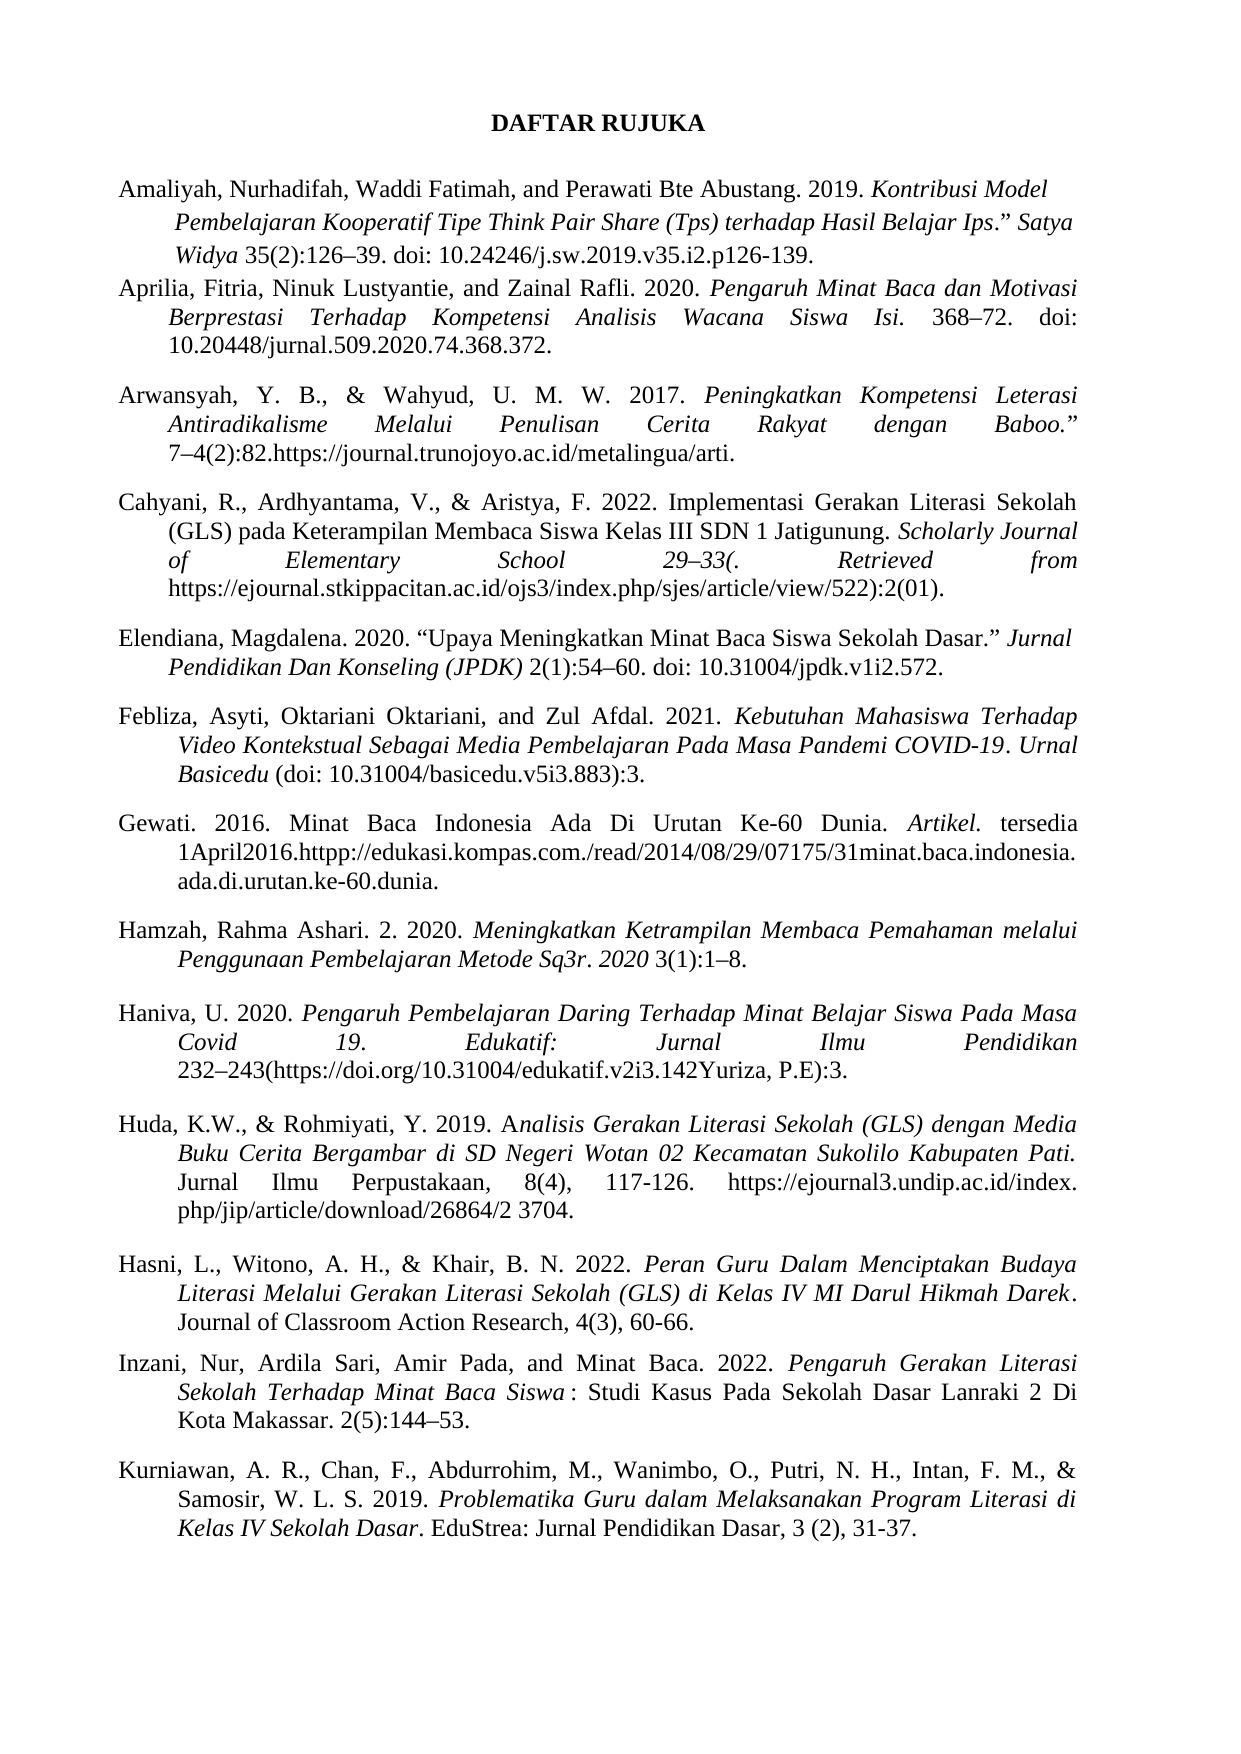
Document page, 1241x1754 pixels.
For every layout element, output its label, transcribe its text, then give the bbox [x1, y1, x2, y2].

text Febliza, Asyti, Oktariani Oktariani, and Zul Afdal. 2021. Kebutuhan Mahasiswa Terhadap Video Kontekstual Sebagai Media Pembelajaran Pada Masa Pandemi COVID-19. Urnal Basicedu (doi: 10.31004/basicedu.v5i3.883):3. [118, 701, 1078, 788]
text Haniva, U. 2020. Pengaruh Pembelajaran Daring Terhadap Minat Belajar Siswa Pada Masa Covid 19. Edukatif: Jurnal Ilmu Pendidikan 232–243(https://doi.org/10.31004/edukatif.v2i3.142Yuriza, P.E):3. [118, 998, 1078, 1084]
text Aprilia, Fitria, Ninuk Lustyantie, and Zainal Rafli. 2020. Pengaruh Minat Baca dan Motivasi Berprestasi Terhadap Kompetensi Analisis Wacana Siswa Isi. 368–72. doi: 10.20448/jurnal.509.2020.74.368.372. [118, 273, 1078, 359]
text Inzani, Nur, Ardila Sari, Amir Pada, and Minat Baca. 2022. Pengaruh Gerakan Literasi Sekolah Terhadap Minat Baca Siswa : Studi Kasus Pada Sekolah Dasar Lanraki 2 Di Kota Makassar. 2(5):144–53. [118, 1348, 1078, 1434]
text Cahyani, R., Ardhyantama, V., & Aristya, F. 2022. Implementasi Gerakan Literasi Sekolah (GLS) pada Keterampilan Membaca Siswa Kelas III SDN 1 Jatigunung. Scholarly Journal of Elementary School 29–33(. Retrieved from https://ejournal.stkippacitan.ac.id/ojs3/index.php/sjes/article/view/522):2(01). [118, 487, 1078, 602]
text DAFTAR RUJUKa [118, 108, 1078, 137]
text Hasni, L., Witono, A. H., & Khair, B. N. 2022. Peran Guru Dalam Menciptakan Budaya Literasi Melalui Gerakan Literasi Sekolah (GLS) di Kelas IV MI Darul Hikmah Darek. Journal of Classroom Action Research, 4(3), 60-66. [118, 1249, 1077, 1336]
text Elendiana, Magdalena. 2020. “Upaya Meningkatkan Minat Baca Siswa Sekolah Dasar.” Jurnal Pendidikan Dan Konseling (JPDK) 2(1):54–60. doi: 10.31004/jpdk.v1i2.572. [118, 623, 1078, 681]
text Amaliyah, Nurhadifah, Waddi Fatimah, and Perawati Bte Abustang. 2019. Kontribusi Model Pembelajaran Kooperatif Tipe Think Pair Share (Tps) terhadap Hasil Belajar Ips.” Satya Widya 35(2):126–39. doi: 10.24246/j.sw.2019.v35.i2.p126-139. [118, 174, 1078, 269]
text Arwansyah, Y. B., & Wahyud, U. M. W. 2017. Peningkatkan Kompetensi Leterasi Antiradikalisme Melalui Penulisan Cerita Rakyat dengan Baboo.” 7–4(2):82.https://journal.trunojoyo.ac.id/metalingua/arti. [118, 380, 1078, 466]
text Huda, K.W., & Rohmiyati, Y. 2019. Analisis Gerakan Literasi Sekolah (GLS) dengan Media Buku Cerita Bergambar di SD Negeri Wotan 02 Kecamatan Sukolilo Kabupaten Pati. Jurnal Ilmu Perpustakaan, 8(4), 117-126. https://ejournal3.undip.ac.id/index. php/jip/article/download/26864/2 3704. [118, 1109, 1078, 1224]
text Kurniawan, A. R., Chan, F., Abdurrohim, M., Wanimbo, O., Putri, N. H., Intan, F. M., & Samosir, W. L. S. 2019. Problematika Guru dalam Melaksanakan Program Literasi di Kelas IV Sekolah Dasar. EduStrea: Jurnal Pendidikan Dasar, 3 (2), 31-37. [118, 1455, 1077, 1541]
text Hamzah, Rahma Ashari. 2. 2020. Meningkatkan Ketrampilan Membaca Pemahaman melalui Penggunaan Pembelajaran Metode Sq3r. 2020 3(1):1–8. [118, 916, 1078, 973]
text Gewati. 2016. Minat Baca Indonesia Ada Di Urutan Ke-60 Dunia. Artikel. tersedia 1April2016.httpp://edukasi.kompas.com./read/2014/08/29/07175/31minat.baca.indonesia.ada.di.urutan.ke-60.dunia. [118, 808, 1078, 895]
